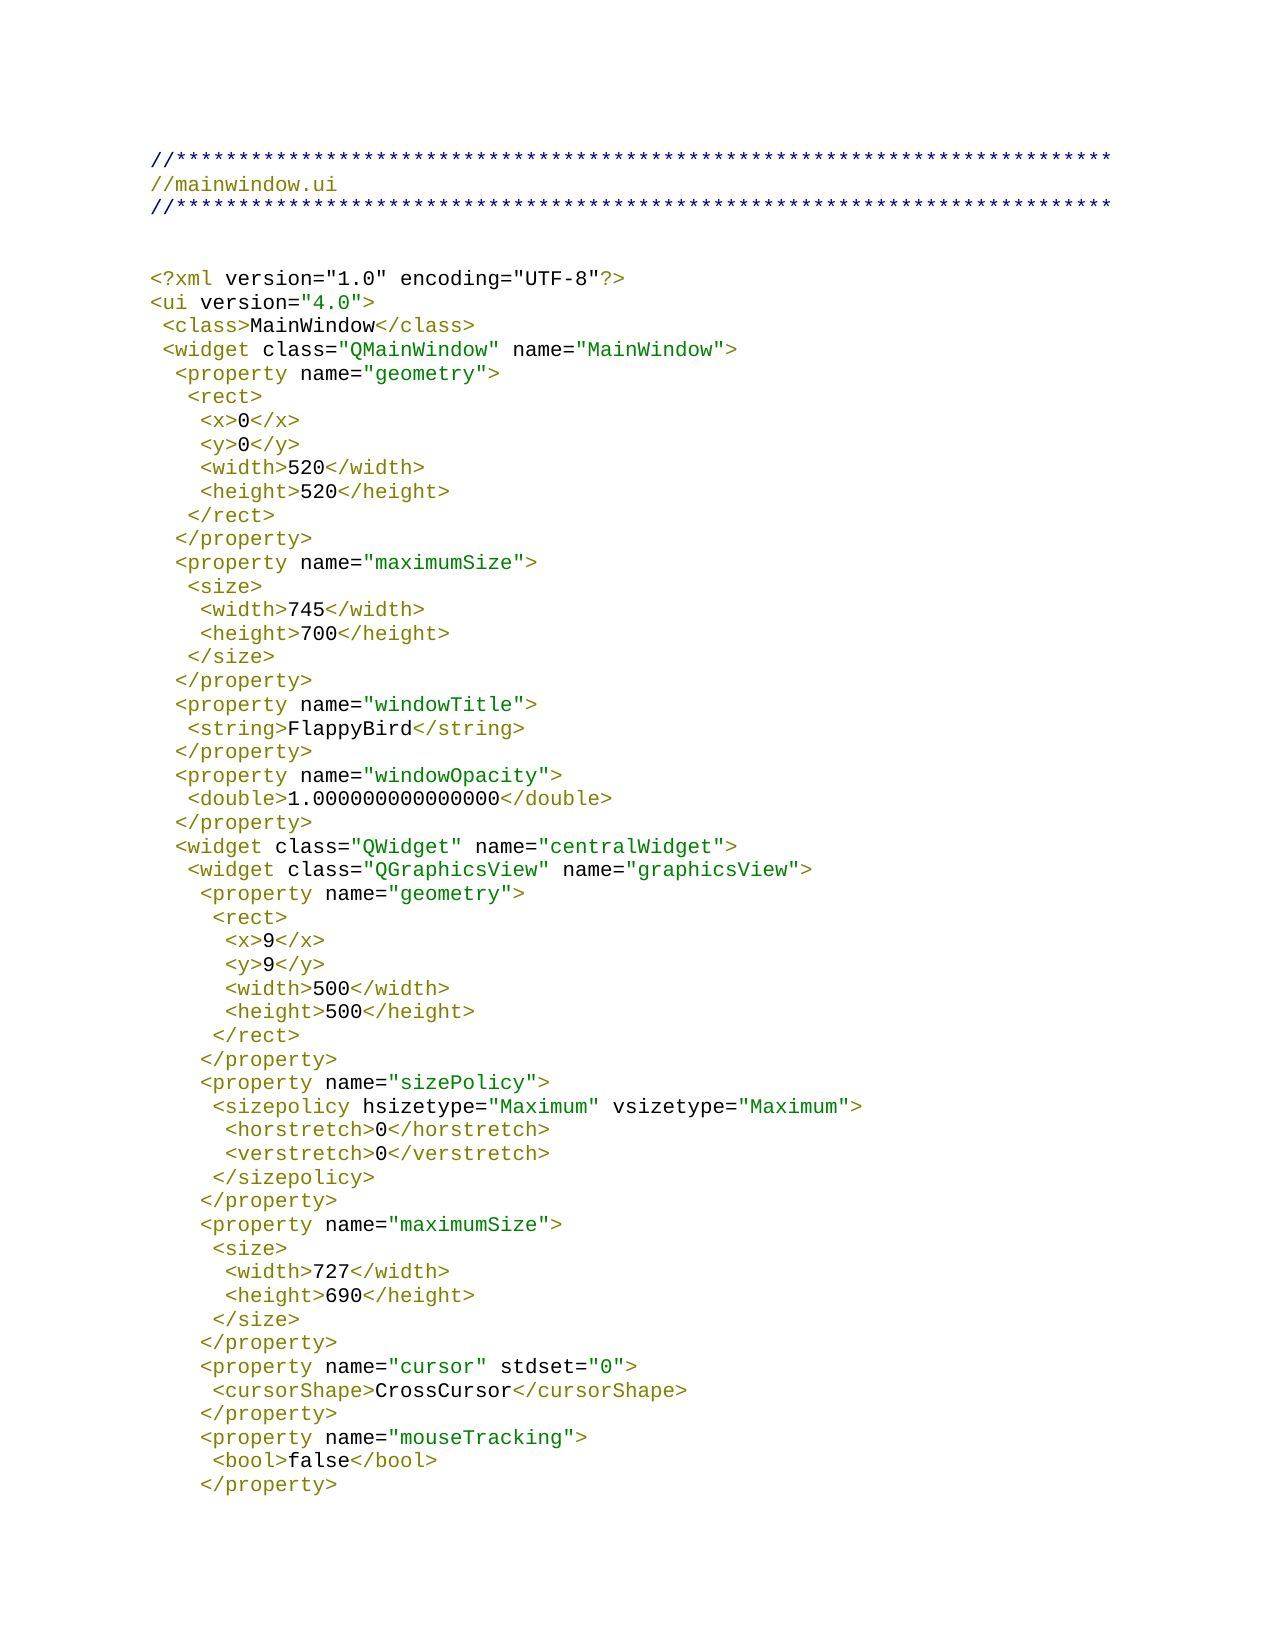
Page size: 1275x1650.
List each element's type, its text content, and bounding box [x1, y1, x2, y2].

text </property> [150, 1332, 1125, 1356]
text <property name="cursor" stdset="0"> [150, 1356, 325, 1379]
text <widget class="QGraphicsView" name="graphicsView"> [150, 859, 288, 883]
text <property name="geometry"> [150, 883, 325, 907]
text <property name="maximumSize"> [150, 1214, 325, 1238]
text <ui version="4.0"> [150, 292, 200, 316]
text <rect> [150, 907, 1125, 930]
text </size> [150, 647, 1125, 670]
text <property name="geometry"> [362, 363, 1125, 386]
text <property name="sizePolicy"> [150, 1072, 325, 1096]
text <property name="maximumSize"> [387, 1214, 1125, 1238]
text <sizepolicy hsizetype="Maximum" vsizetype="Maximum"> [150, 1096, 363, 1119]
text <class>MainWindow</class> [150, 316, 1125, 339]
text <property name="windowTitle"> [362, 694, 1125, 717]
text <sizepolicy hsizetype="Maximum" vsizetype="Maximum"> [737, 1096, 1125, 1119]
text <x>9</x> [150, 930, 1125, 954]
text <widget class="QWidget" name="centralWidget"> [537, 836, 1125, 859]
text <width>500</width> [150, 978, 1125, 1001]
text <property name="sizePolicy"> [387, 1072, 1125, 1096]
text <property name="maximumSize"> [150, 552, 300, 576]
text <widget class="QWidget" name="centralWidget"> [150, 836, 275, 859]
text <widget class="QGraphicsView" name="graphicsView"> [362, 859, 563, 883]
text <height>700</height> [150, 623, 1125, 647]
text <property name="mouseTracking"> [387, 1427, 1125, 1451]
text <property name="geometry"> [387, 883, 1125, 907]
text <width>727</width> [150, 1261, 1125, 1285]
text <bool>false</bool> [150, 1451, 1125, 1474]
text <property name="mouseTracking"> [150, 1427, 325, 1451]
text <rect> [150, 386, 1125, 410]
text </sizepolicy> [150, 1167, 1125, 1190]
text </property> [150, 528, 1125, 552]
text </property> [150, 1190, 1125, 1214]
text </property> [150, 1474, 1125, 1498]
text <property name="cursor" stdset="0"> [387, 1356, 500, 1379]
text </rect> [150, 505, 1125, 528]
text <widget class="QMainWindow" name="MainWindow"> [575, 339, 1125, 363]
text <y>9</y> [150, 954, 1125, 978]
text <width>520</width> [150, 457, 1125, 481]
text //mainwindow.ui [150, 174, 1125, 197]
text </size> [150, 1309, 1125, 1332]
text <size> [150, 1238, 1125, 1261]
text </property> [150, 812, 1125, 836]
text //*************************************************************************** [150, 150, 1125, 174]
text <height>690</height> [150, 1285, 1125, 1309]
text </rect> [150, 1025, 1125, 1048]
text <property name="cursor" stdset="0"> [587, 1356, 1125, 1379]
text <property name="windowOpacity"> [362, 765, 1125, 788]
text <property name="geometry"> [150, 363, 300, 386]
text <string>FlappyBird</string> [150, 717, 1125, 741]
text <double>1.000000000000000</double> [150, 788, 1125, 812]
text <horstretch>0</horstretch> [150, 1119, 1125, 1143]
text </property> [150, 1403, 1125, 1427]
text <widget class="QWidget" name="centralWidget"> [350, 836, 475, 859]
text <property name="windowOpacity"> [150, 765, 300, 788]
text <width>745</width> [150, 599, 1125, 623]
text <y>0</y> [150, 434, 1125, 457]
text <widget class="QMainWindow" name="MainWindow"> [337, 339, 513, 363]
text <ui version="4.0"> [300, 292, 1125, 316]
text <?xml version="1.0" encoding="UTF-8"?> [150, 268, 1125, 292]
text <property name="windowTitle"> [150, 694, 300, 717]
text </property> [150, 1048, 1125, 1072]
text <height>520</height> [150, 481, 1125, 505]
text //*************************************************************************** [150, 197, 1125, 221]
text </property> [150, 670, 1125, 694]
text </property> [150, 741, 1125, 765]
text <x>0</x> [150, 410, 1125, 434]
text <cursorShape>CrossCursor</cursorShape> [150, 1379, 1125, 1403]
text <verstretch>0</verstretch> [150, 1143, 1125, 1167]
text <widget class="QGraphicsView" name="graphicsView"> [625, 859, 1125, 883]
text <size> [150, 576, 1125, 599]
text <height>500</height> [150, 1001, 1125, 1025]
text <property name="maximumSize"> [362, 552, 1125, 576]
